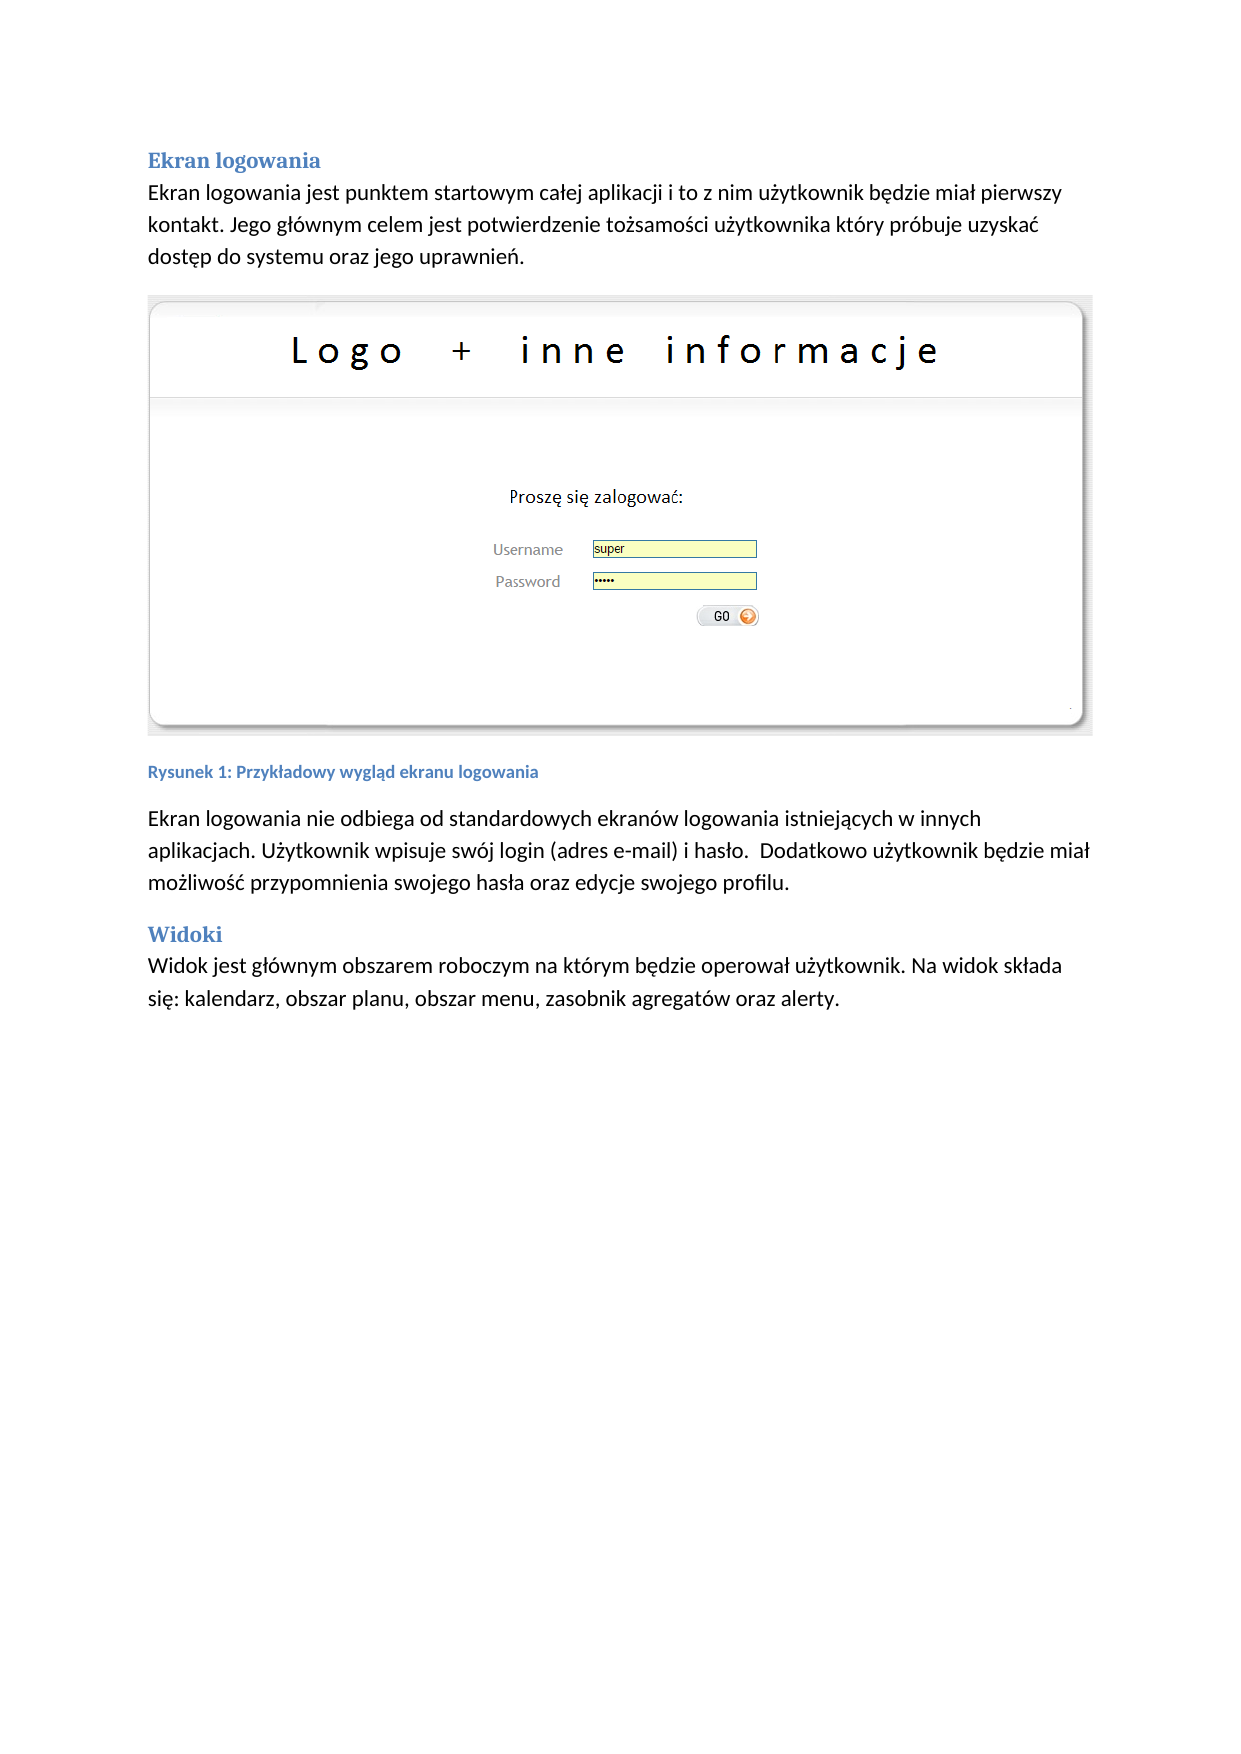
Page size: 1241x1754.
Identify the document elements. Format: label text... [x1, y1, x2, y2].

text Widok jest głównym obszarem roboczym na którym będzie operował użytkownik. Na widok składa się: kalendarz, obszar planu, obszar menu, zasobnik agregatów oraz alerty. [148, 952, 1093, 1012]
text Ekran logowania jest punktem startowym całej aplikacji i to z nim użytkownik będzie miał pierwszy kontakt. Jego głównym celem jest potwierdzenie tożsamości użytkownika który próbuje uzyskać dostęp do systemu oraz jego uprawnień. [148, 178, 1093, 270]
subtitle Ekran logowania [148, 148, 1093, 174]
text Ekran logowania nie odbiega od standardowych ekranów logowania istniejących w innych aplikacjach. Użytkownik wpisuje swój login (adres e-mail) i hasło. Dodatkowo użytkownik będzie miał możliwość przypomnienia swojego hasła oraz edycje swojego profilu. [148, 804, 1093, 896]
subtitle Widoki [148, 921, 1093, 948]
picture [147, 295, 1093, 736]
